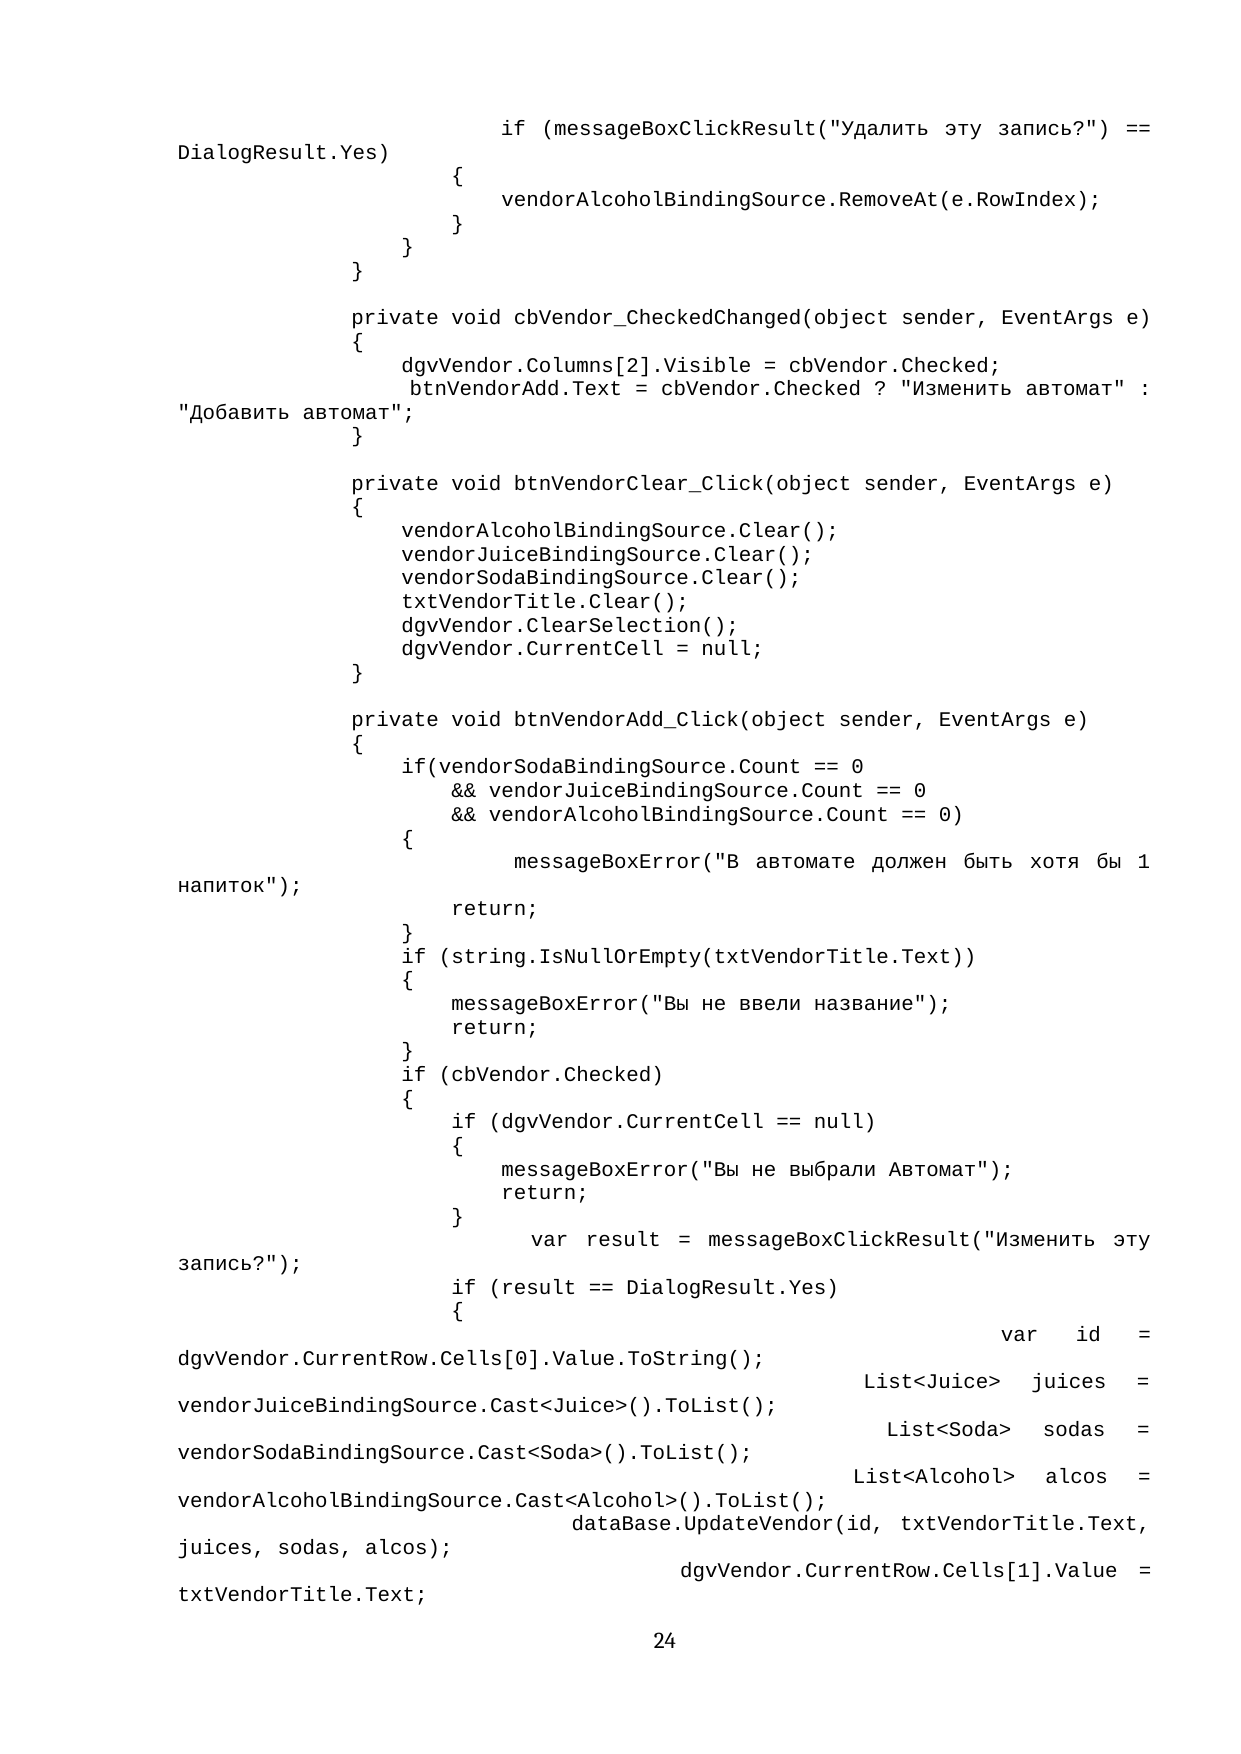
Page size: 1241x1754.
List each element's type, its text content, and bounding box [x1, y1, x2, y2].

text vendorSodaBindingSource.Clear(); [177, 567, 1152, 591]
text private void cbVendor_CheckedChanged(object sender, EventArgs e) [177, 307, 1152, 331]
text return; [177, 898, 1152, 922]
text } [177, 426, 1152, 449]
text return; [177, 1182, 1152, 1206]
text && vendorJuiceBindingSource.Count == 0 [177, 780, 1152, 804]
text vendorAlcoholBindingSource.RemoveAt(e.RowIndex); [177, 189, 1152, 213]
text List<Soda> sodas = vendorSodaBindingSource.Cast<Soda>().ToList(); [177, 1419, 1152, 1466]
text if(vendorSodaBindingSource.Count == 0 [177, 757, 1152, 780]
text { [177, 165, 1152, 189]
text List<Alcohol> alcos = vendorAlcoholBindingSource.Cast<Alcohol>().ToList(); [177, 1466, 1152, 1513]
text { [177, 1135, 1152, 1158]
text { [177, 496, 1152, 520]
text var id = dgvVendor.CurrentRow.Cells[0].Value.ToString(); [177, 1324, 1152, 1371]
text var result = messageBoxClickResult("Изменить эту запись?"); [177, 1229, 1152, 1277]
text if (result == DialogResult.Yes) [177, 1277, 1152, 1300]
text dgvVendor.ClearSelection(); [177, 615, 1152, 638]
text if (string.IsNullOrEmpty(txtVendorTitle.Text)) [177, 946, 1152, 969]
text messageBoxError("В автомате должен быть хотя бы 1 напиток"); [177, 851, 1152, 898]
text { [177, 1300, 1152, 1324]
text && vendorAlcoholBindingSource.Count == 0) [177, 804, 1152, 827]
text } [177, 922, 1152, 946]
text } [177, 1040, 1152, 1064]
text dgvVendor.Columns[2].Visible = cbVendor.Checked; [177, 354, 1152, 378]
text vendorAlcoholBindingSource.Clear(); [177, 520, 1152, 544]
text private void btnVendorAdd_Click(object sender, EventArgs e) [177, 709, 1152, 733]
text vendorJuiceBindingSource.Clear(); [177, 544, 1152, 567]
text { [177, 827, 1152, 851]
text txtVendorTitle.Clear(); [177, 591, 1152, 615]
text { [177, 969, 1152, 993]
text if (messageBoxClickResult("Удалить эту запись?") == DialogResult.Yes) [177, 118, 1152, 165]
text if (cbVendor.Checked) [177, 1064, 1152, 1088]
text { [177, 733, 1152, 757]
text if (dgvVendor.CurrentCell == null) [177, 1111, 1152, 1135]
text } [177, 662, 1152, 686]
text messageBoxError("Вы не ввели название"); [177, 993, 1152, 1017]
text dgvVendor.CurrentCell = null; [177, 638, 1152, 662]
text private void btnVendorClear_Click(object sender, EventArgs e) [177, 473, 1152, 496]
text } [177, 1206, 1152, 1229]
text { [177, 331, 1152, 354]
text messageBoxError("Вы не выбрали Автомат"); [177, 1158, 1152, 1182]
text } [177, 236, 1152, 260]
text { [177, 1088, 1152, 1111]
text dataBase.UpdateVendor(id, txtVendorTitle.Text, juices, sodas, alcos); [177, 1513, 1152, 1561]
text } [177, 213, 1152, 236]
text dgvVendor.CurrentRow.Cells[1].Value = txtVendorTitle.Text; [177, 1561, 1152, 1608]
text List<Juice> juices = vendorJuiceBindingSource.Cast<Juice>().ToList(); [177, 1371, 1152, 1419]
text btnVendorAdd.Text = cbVendor.Checked ? "Изменить автомат" : "Добавить автомат"; [177, 378, 1152, 426]
text return; [177, 1017, 1152, 1040]
text } [177, 260, 1152, 284]
